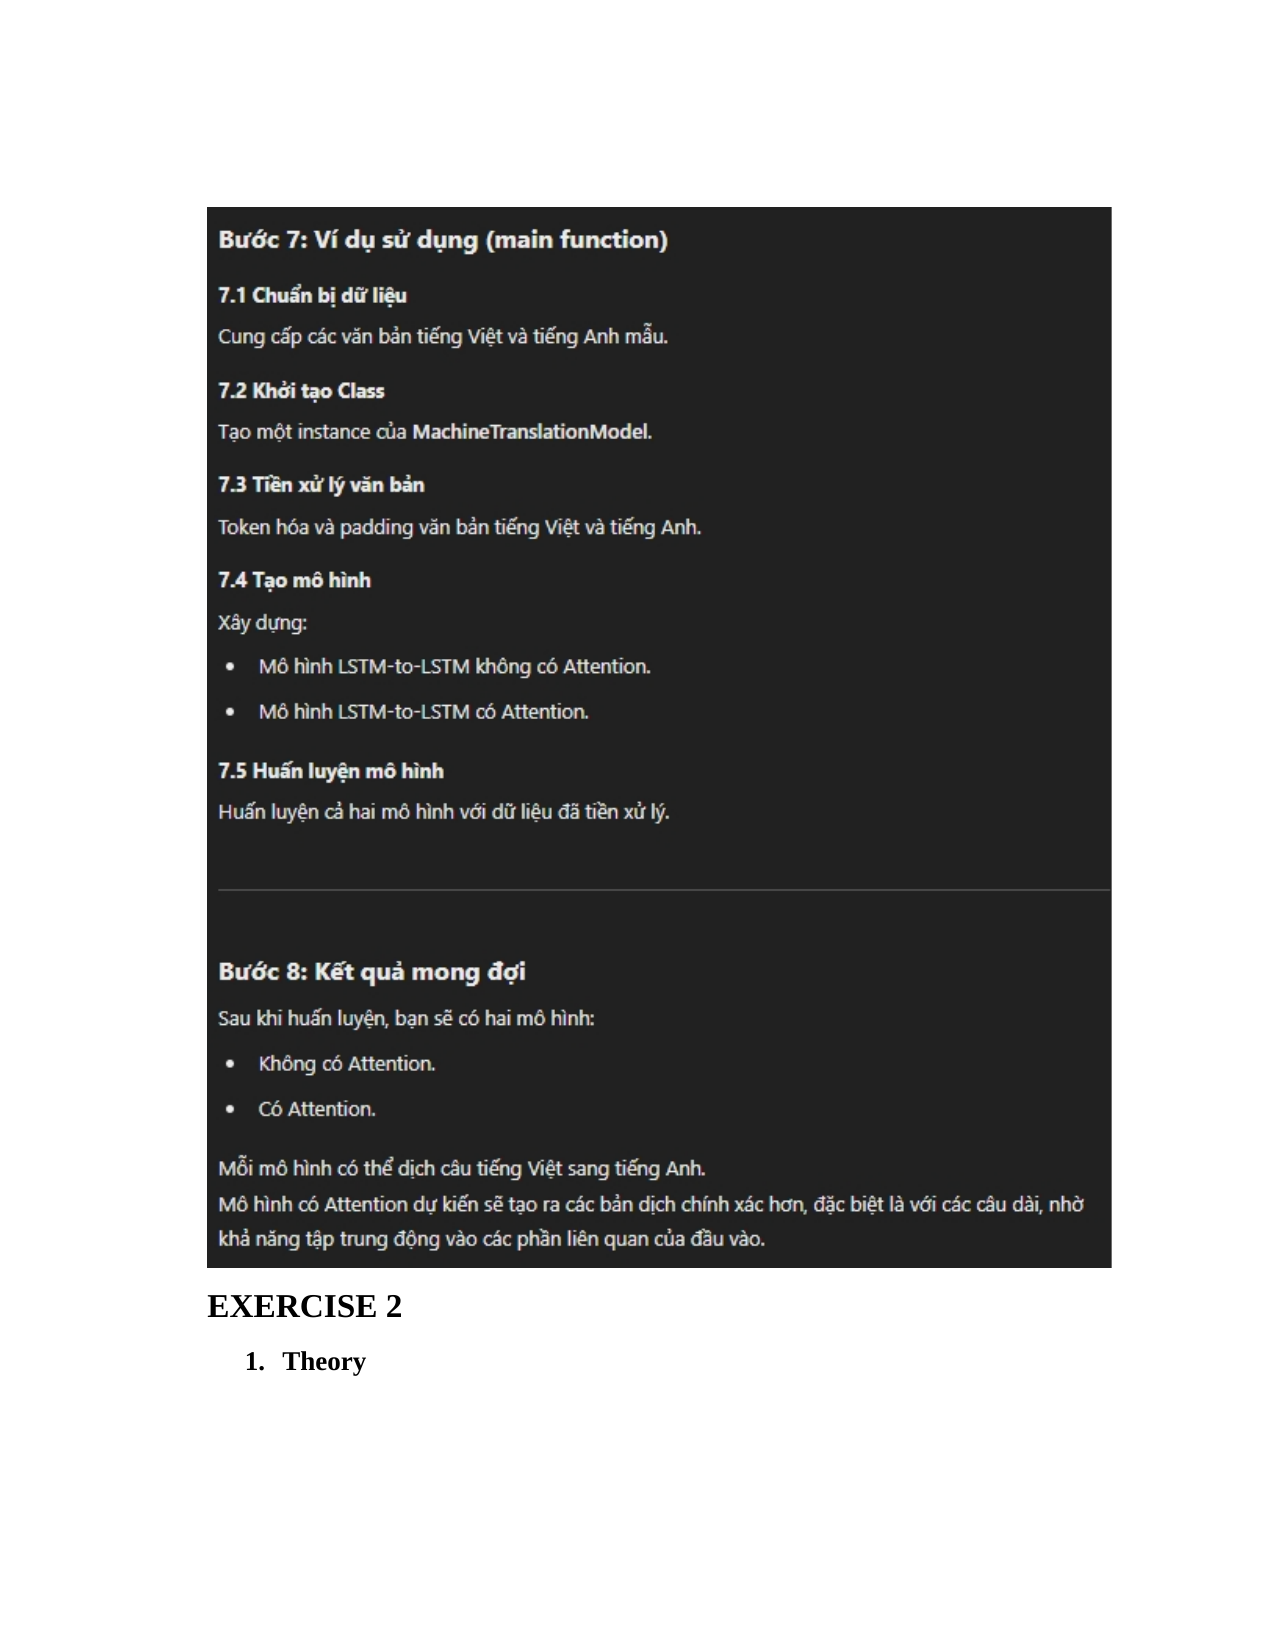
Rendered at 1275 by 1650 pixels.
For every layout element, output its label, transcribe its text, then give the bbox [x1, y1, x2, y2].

text EXERCISE 2 [207, 1287, 1156, 1325]
list Theory [244, 1345, 1156, 1376]
picture [207, 207, 1112, 1268]
